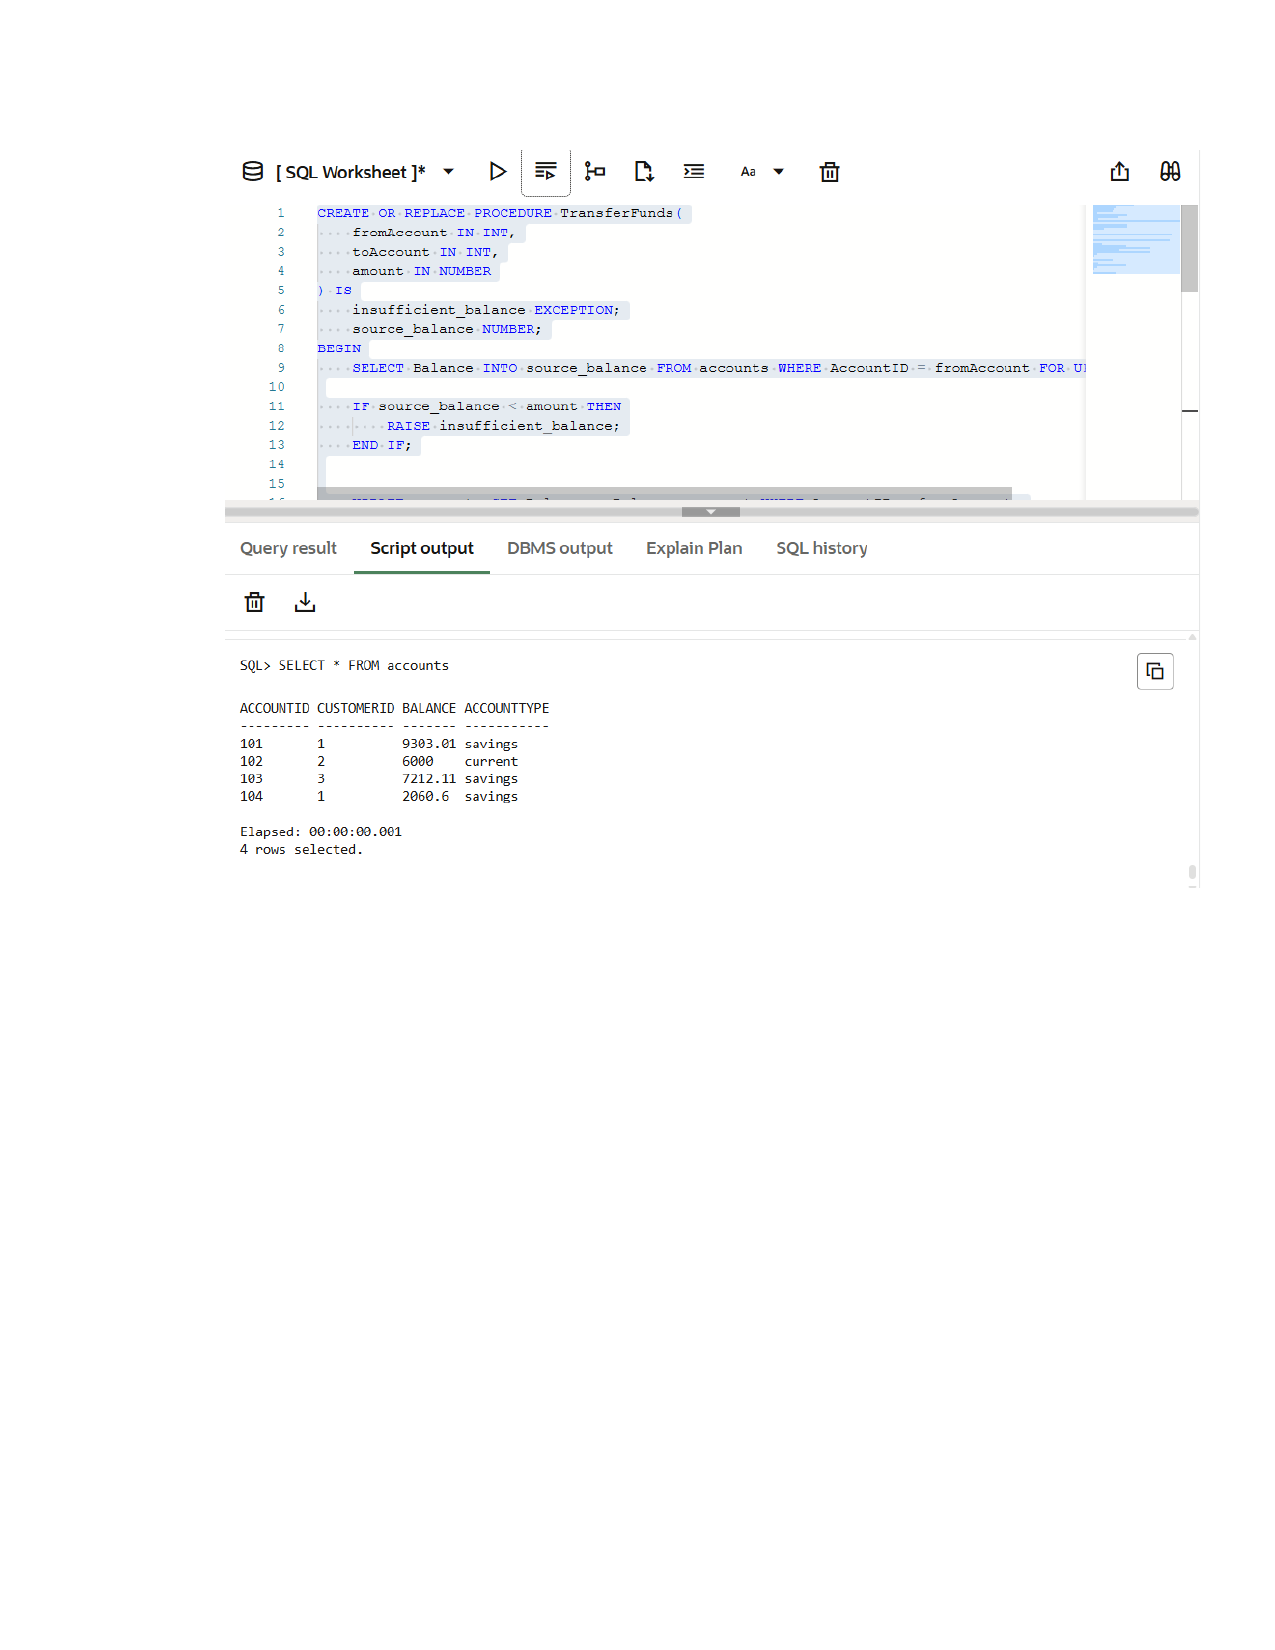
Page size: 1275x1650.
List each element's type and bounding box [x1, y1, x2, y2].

picture [225, 150, 1200, 888]
